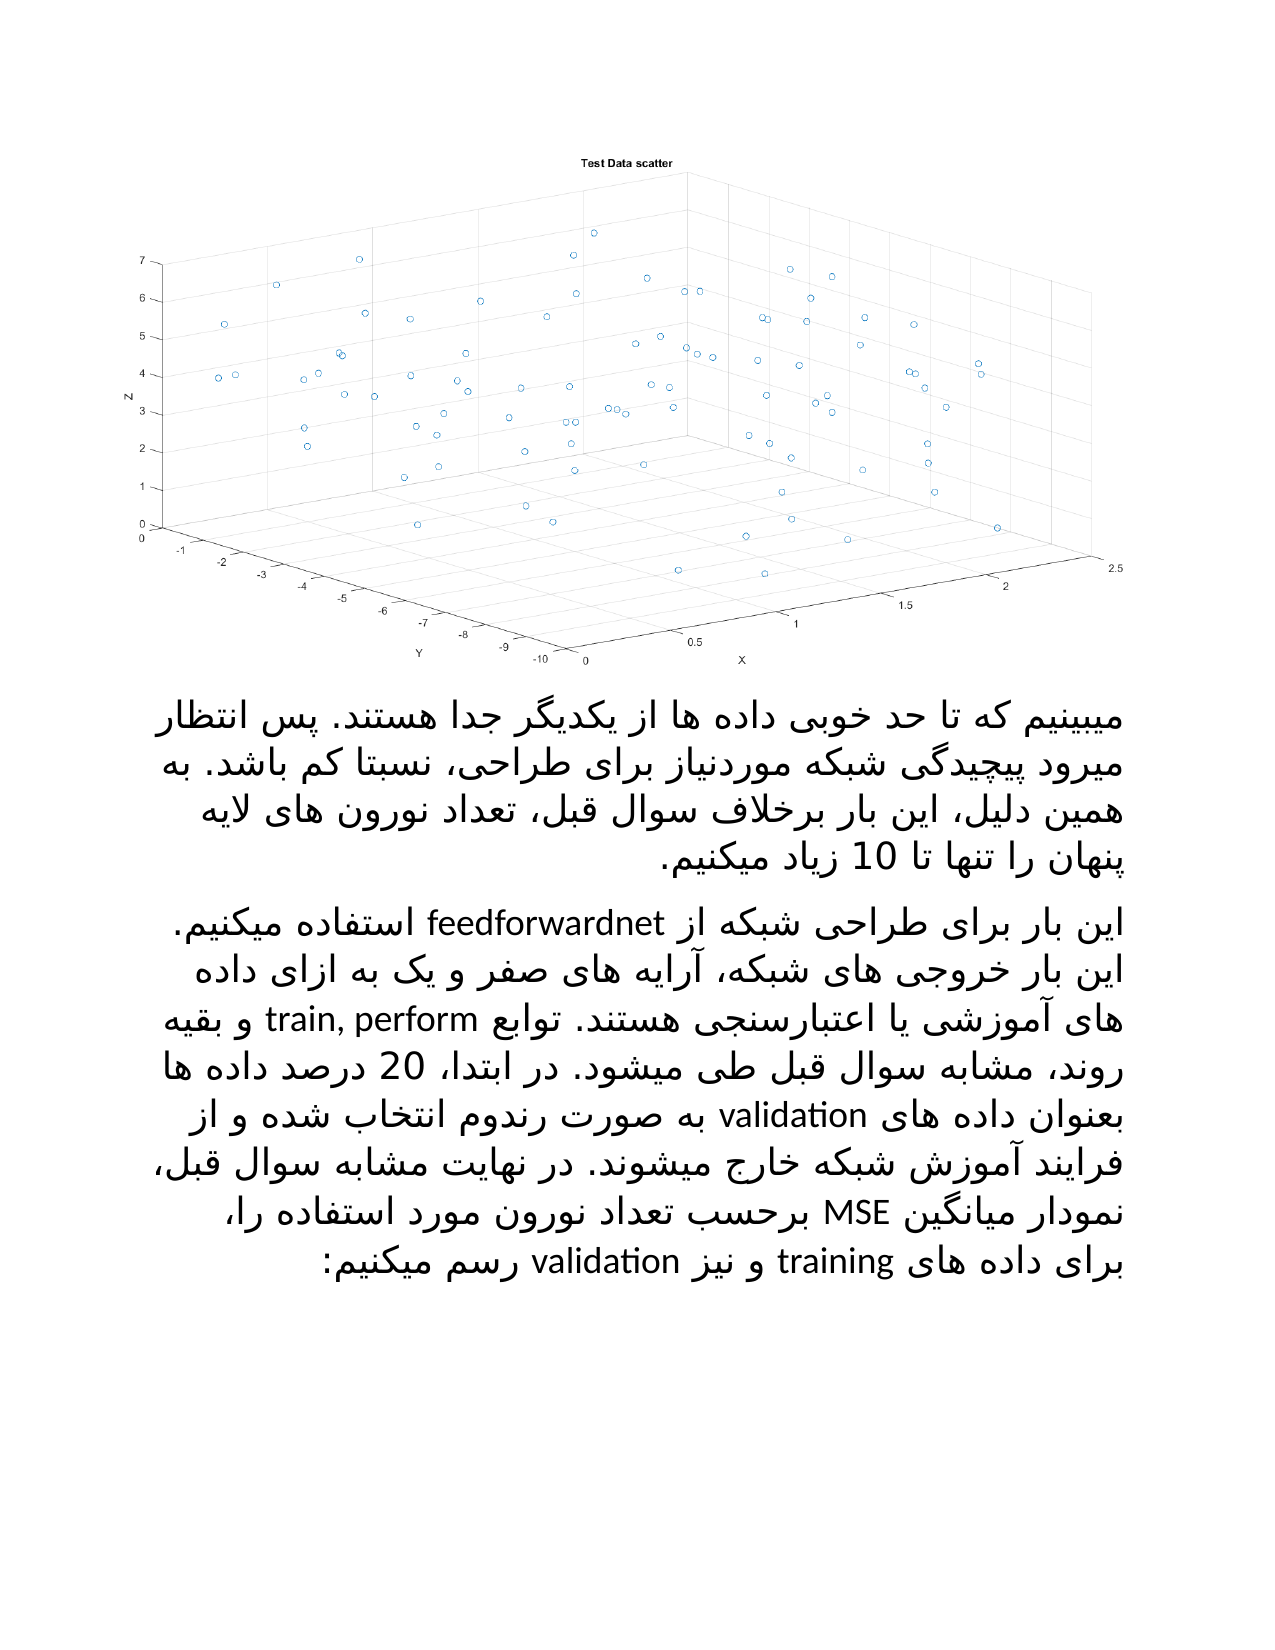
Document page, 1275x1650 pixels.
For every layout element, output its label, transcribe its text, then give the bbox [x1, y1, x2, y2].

text این بار برای طراحی شبکه از feedforwardnet استفاده میکنیم. این بار خروجی های شبکه، آرایه های صفر و یک به ازای داده های آموزشی یا اعتبارسنجی هستند. توابع train, perform و بقیه روند، مشابه سوال قبل طی میشود. در ابتدا، 20 درصد داده ها بعنوان داده های validation به صورت رندوم انتخاب شده و از فرایند آموزش شبکه خارج میشوند. در نهایت مشابه سوال قبل، نمودار میانگین MSE برحسب تعداد نورون مورد استفاده را، برای داده های training و نیز validation رسم میکنیم: [150, 899, 1125, 1283]
picture [117, 150, 1125, 675]
text میبینیم که تا حد خوبی داده ها از یکدیگر جدا هستند. پس انتظار میرود پیچیدگی شبکه موردنیاز برای طراحی، نسبتا کم باشد. به همین دلیل، این بار برخلاف سوال قبل، تعداد نورون های لایه پنهان را تنها تا 10 زیاد میکنیم. [150, 694, 1125, 878]
